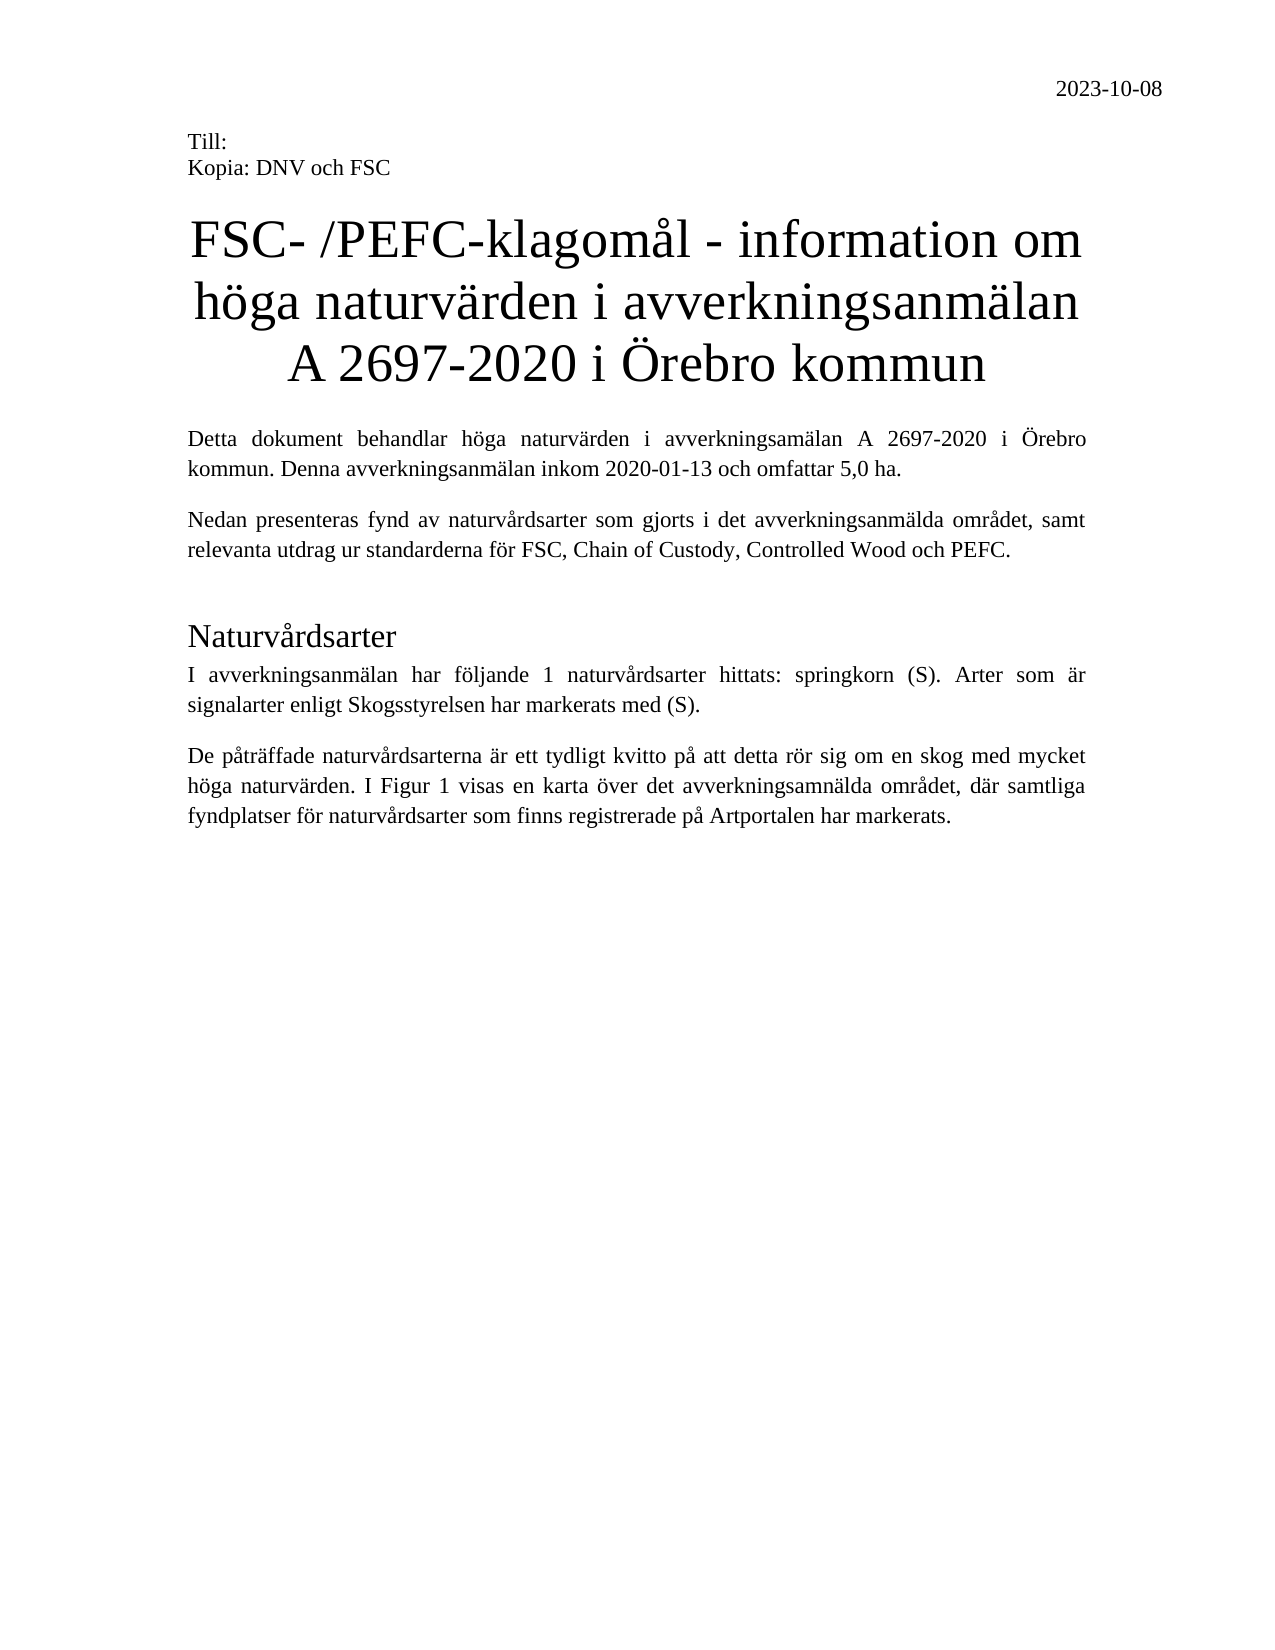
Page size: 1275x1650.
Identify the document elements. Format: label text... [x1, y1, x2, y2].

text Detta dokument behandlar höga naturvärden i avverkningsamälan A 2697-2020 i Örebro kommun. Denna avverkningsanmälan inkom 2020-01-13 och omfattar 5,0 ha. [187, 425, 1087, 481]
text Nedan presenteras fynd av naturvårdsarter som gjorts i det avverkningsanmälda området, samt relevanta utdrag ur standarderna för FSC, Chain of Custody, Controlled Wood och PEFC. [187, 506, 1087, 563]
subtitle Naturvårdsarter [187, 617, 1087, 655]
title FSC- /PEFC-klagomål - information om höga naturvärden i avverkningsanmälan A 2697-2020 i Örebro kommun [187, 207, 1087, 394]
text I avverkningsanmälan har följande 1 naturvårdsarter hittats: springkorn (S). Arter som är signalarter enligt Skogsstyrelsen har markerats med (S). [187, 661, 1087, 717]
text De påträffade naturvårdsarterna är ett tydligt kvitto på att detta rör sig om en skog med mycket höga naturvärden. I Figur 1 visas en karta över det avverkningsamnälda området, där samtliga fyndplatser för naturvårdsarter som finns registrerade på Artportalen har markerats. [187, 742, 1087, 829]
